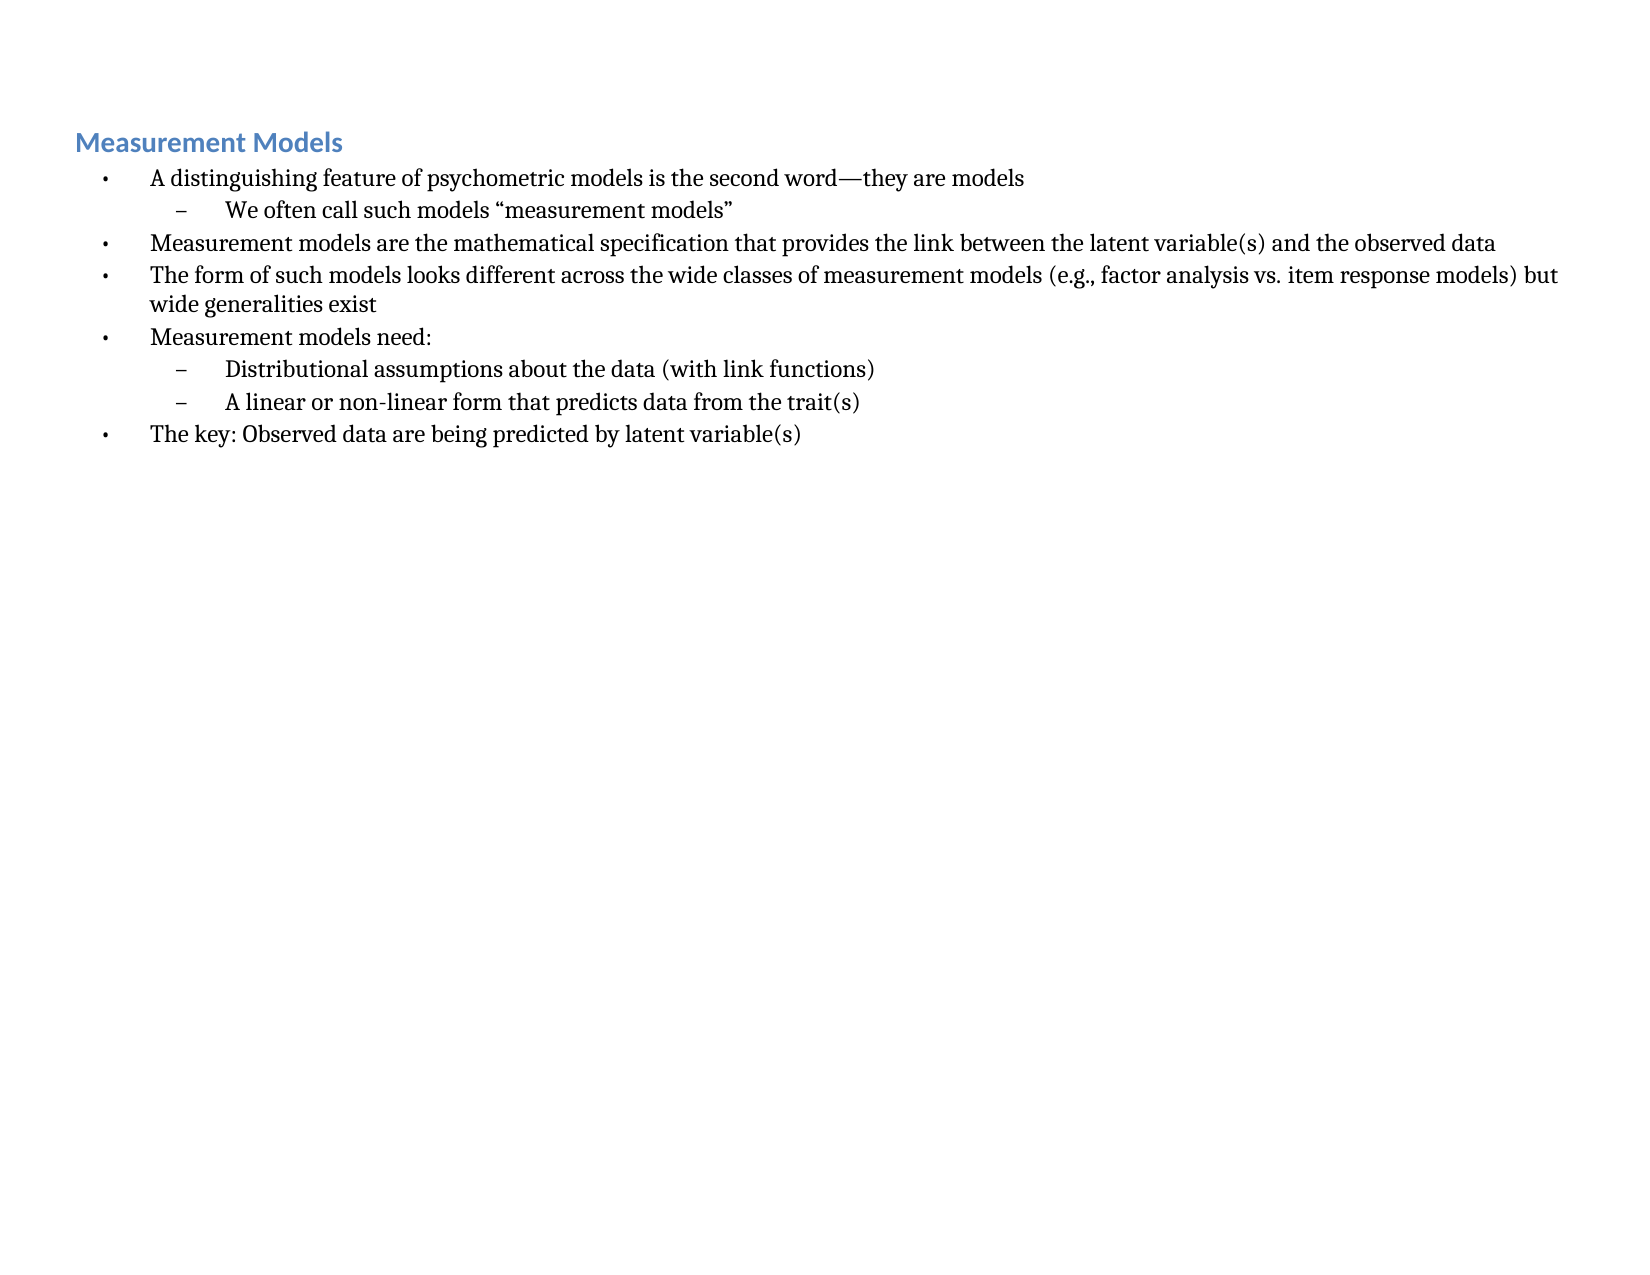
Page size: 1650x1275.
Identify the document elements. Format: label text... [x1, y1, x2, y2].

list Measurement models are the mathematical specification that provides the link between the latent variable(s) and the observed data [100, 229, 1575, 258]
list A linear or non-linear form that predicts data from the trait(s) [175, 388, 1575, 416]
list Distributional assumptions about the data (with link functions) [175, 355, 1575, 384]
list A distinguishing feature of psychometric models is the second word—they are models [100, 164, 1575, 193]
list Measurement models need: [100, 323, 1575, 351]
subtitle Measurement Models [75, 124, 1575, 160]
list The form of such models looks different across the wide classes of measurement models (e.g., factor analysis vs. item response models) but wide generalities exist [100, 261, 1575, 319]
list The key: Observed data are being predicted by latent variable(s) [100, 420, 1575, 449]
list We often call such models “measurement models” [175, 196, 1575, 225]
